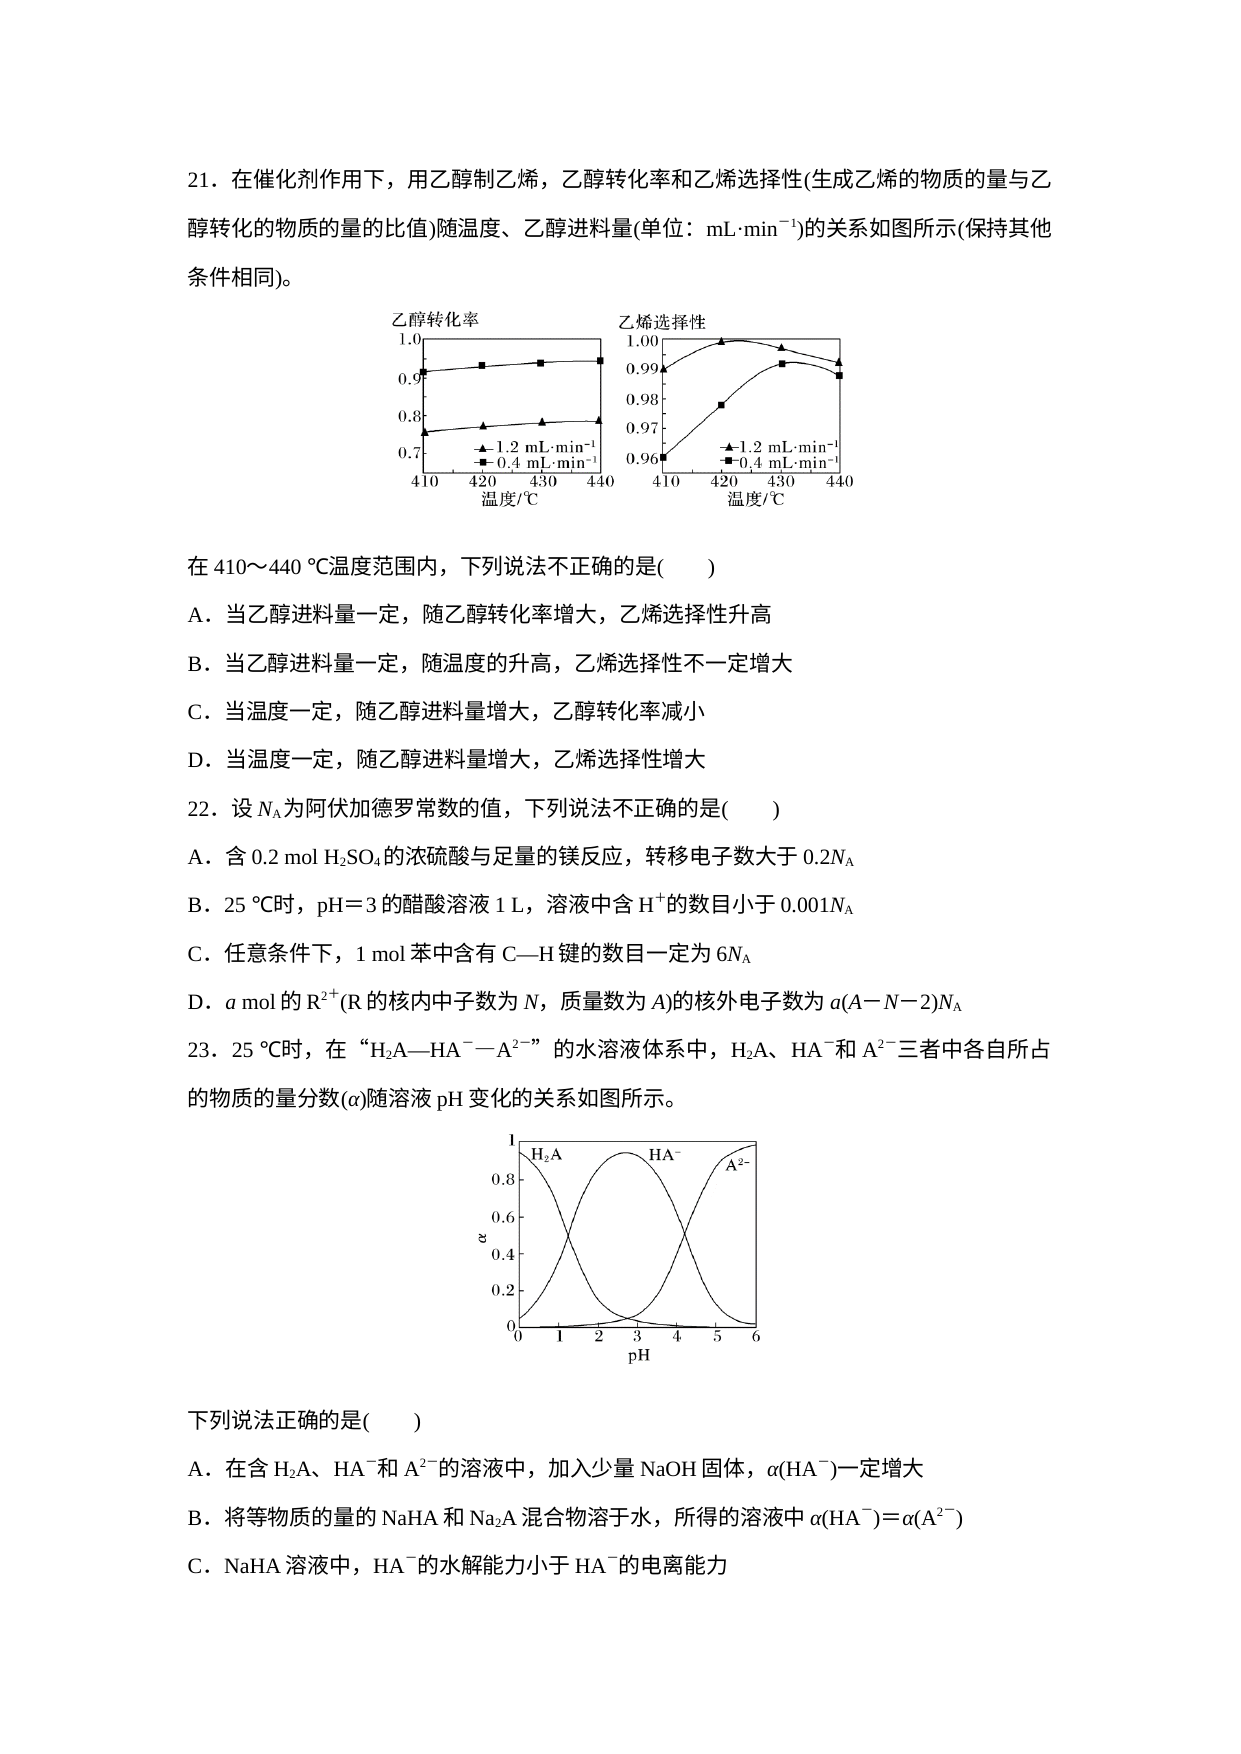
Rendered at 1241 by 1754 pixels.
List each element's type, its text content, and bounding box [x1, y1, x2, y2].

picture [476, 1129, 764, 1364]
text A．当乙醇进料量一定，随乙醇转化率增大，乙烯选择性升高 [187, 597, 1053, 629]
text 23．25 ℃时，在“H2A—HA－—A2－”的水溶液体系中，H2A、HA－和A2－三者中各自所占的物质的量分数(α)随溶液pH变化的关系如图所示。 [187, 1032, 1053, 1113]
text C．当温度一定，随乙醇进料量增大，乙醇转化率减小 [187, 694, 1053, 726]
text B．当乙醇进料量一定，随温度的升高，乙烯选择性不一定增大 [187, 645, 1053, 678]
text 21．在催化剂作用下，用乙醇制乙烯，乙醇转化率和乙烯选择性(生成乙烯的物质的量与乙醇转化的物质的量的比值)随温度、乙醇进料量(单位：mL·min－1)的关系如图所示(保持其他条件相同)。 [187, 162, 1053, 292]
text D．a mol的R2＋(R的核内中子数为N，质量数为A)的核外电子数为a(A－N－2)NA [187, 984, 1053, 1016]
text C．任意条件下，1 mol苯中含有C—H键的数目一定为6NA [187, 935, 1053, 968]
text B．将等物质的量的NaHA和Na2A混合物溶于水，所得的溶液中α(HA－)＝α(A2－) [187, 1499, 1053, 1532]
picture [383, 307, 857, 511]
text A．在含H2A、HA－和A2－的溶液中，加入少量NaOH固体，α(HA－)一定增大 [187, 1451, 1053, 1483]
text A．含0.2 mol H2SO4的浓硫酸与足量的镁反应，转移电子数大于0.2NA [187, 839, 1053, 871]
text 22．设NA为阿伏加德罗常数的值，下列说法不正确的是( ) [187, 790, 1053, 823]
text 在410～440 ℃温度范围内，下列说法不正确的是( ) [187, 549, 1053, 581]
text 下列说法正确的是( ) [187, 1402, 1053, 1435]
text D．当温度一定，随乙醇进料量增大，乙烯选择性增大 [187, 742, 1053, 774]
text C．NaHA溶液中，HA－的水解能力小于HA－的电离能力 [187, 1547, 1053, 1580]
text B．25 ℃时，pH＝3的醋酸溶液1 L，溶液中含H＋的数目小于0.001NA [187, 887, 1053, 919]
